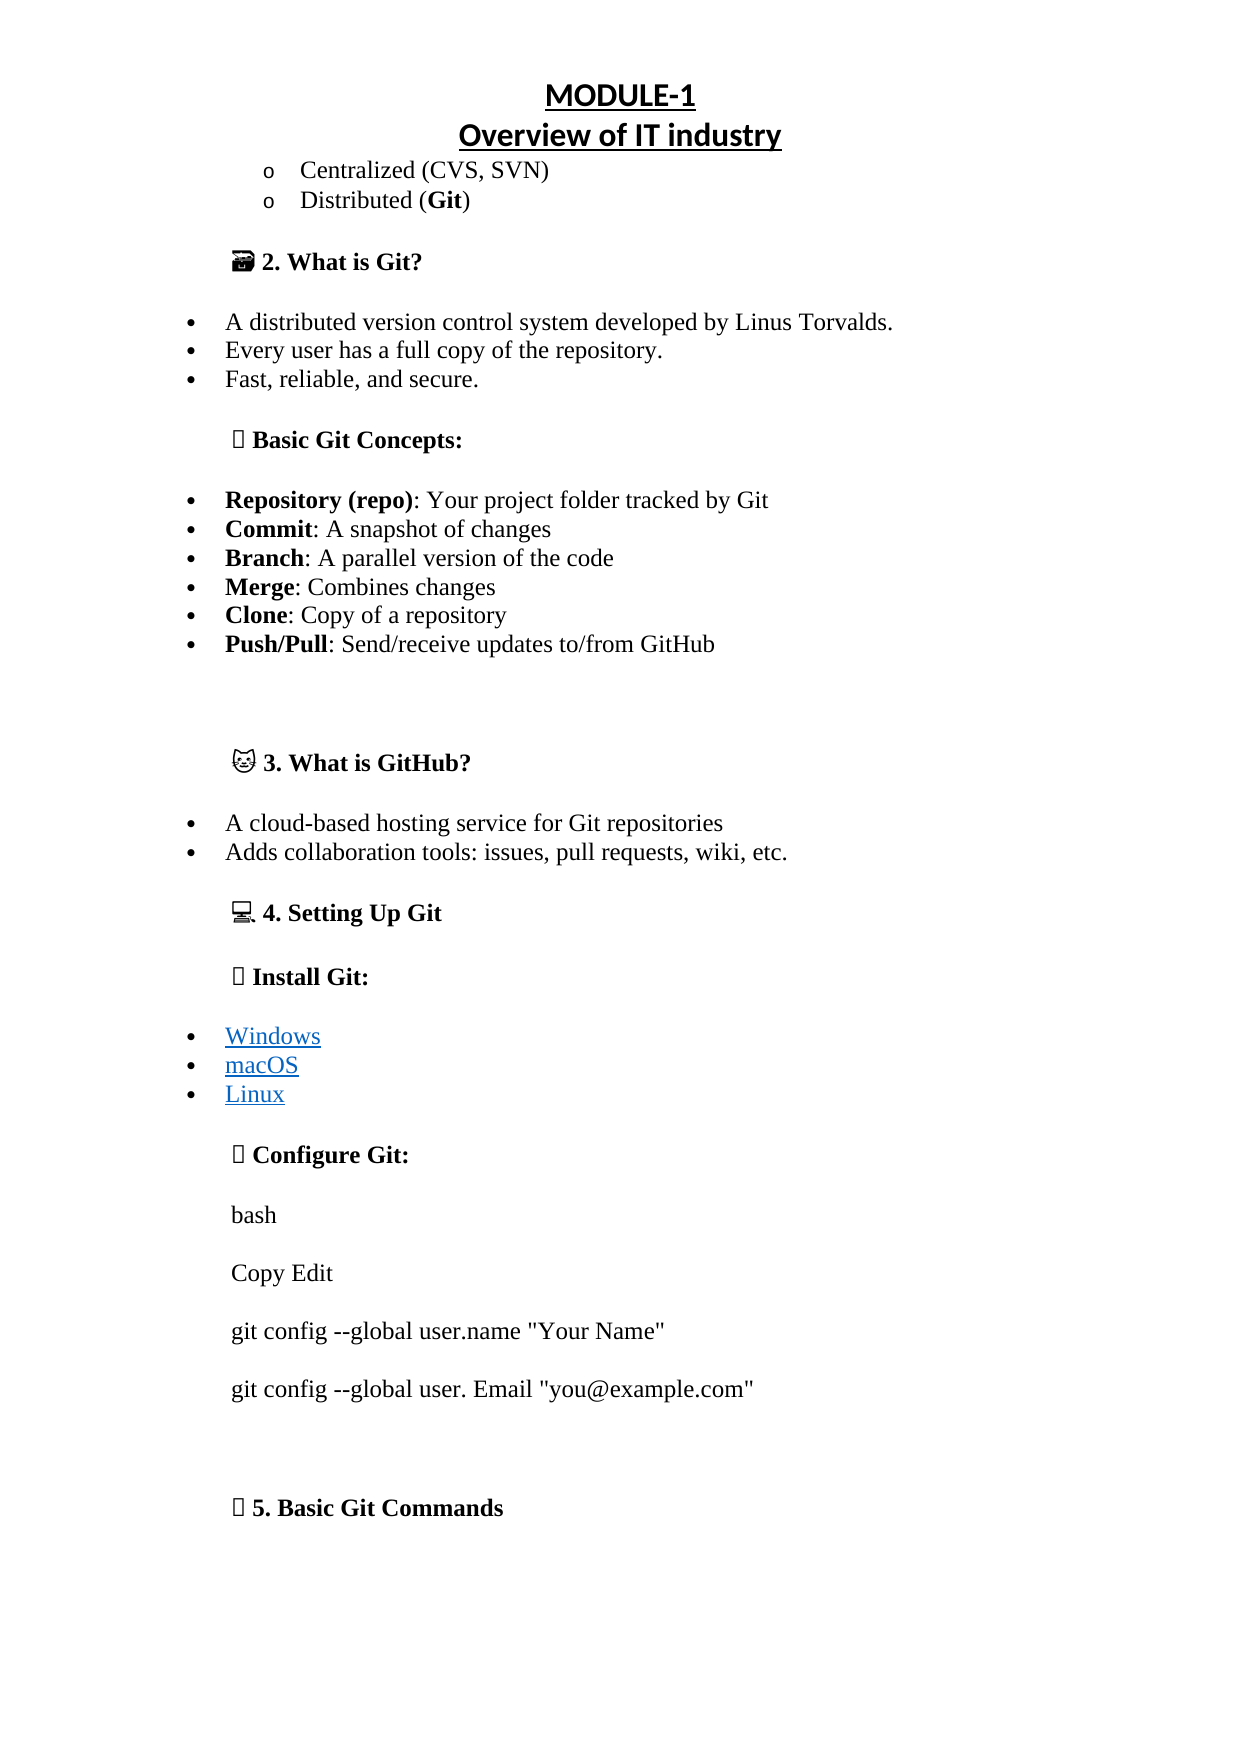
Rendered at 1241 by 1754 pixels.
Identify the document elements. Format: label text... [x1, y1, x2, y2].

list Windows [187, 1021, 1090, 1050]
list Repository (repo): Your project folder tracked by Git [187, 485, 1090, 514]
list macOS [187, 1050, 1090, 1079]
list Centralized (CVS, SVN) [262, 155, 1090, 185]
text 🔧 Install Git: [231, 958, 1090, 992]
text bash [231, 1200, 1090, 1229]
text 💻 4. Setting Up Git [231, 895, 1090, 929]
list Distributed (Git) [262, 185, 1090, 214]
list Branch: A parallel version of the code [187, 543, 1090, 572]
list Clone: Copy of a repository [187, 600, 1090, 629]
text 🔐 Configure Git: [231, 1137, 1090, 1171]
list Every user has a full copy of the repository. [187, 336, 1090, 364]
text 🧪 5. Basic Git Commands [231, 1489, 1090, 1524]
text git config --global user.name "Your Name" [231, 1316, 1090, 1344]
list A distributed version control system developed by Linus Torvalds. [187, 307, 1090, 336]
text Copy Edit [231, 1258, 1090, 1287]
list Linux [187, 1079, 1090, 1108]
text git config --global user. Email "you@example.com" [231, 1374, 1090, 1402]
list Adds collaboration tools: issues, pull requests, wiki, etc. [187, 837, 1090, 866]
text 🐱 3. What is GitHub? [231, 745, 1090, 779]
list Push/Pull: Send/receive updates to/from GitHub [187, 629, 1090, 658]
list A cloud-based hosting service for Git repositories [187, 808, 1090, 837]
list Commit: A snapshot of changes [187, 514, 1090, 543]
list Merge: Combines changes [187, 572, 1090, 600]
text 🗃️ 2. What is Git? [231, 243, 1090, 278]
list Fast, reliable, and secure. [187, 364, 1090, 393]
text 🔹 Basic Git Concepts: [231, 422, 1090, 456]
